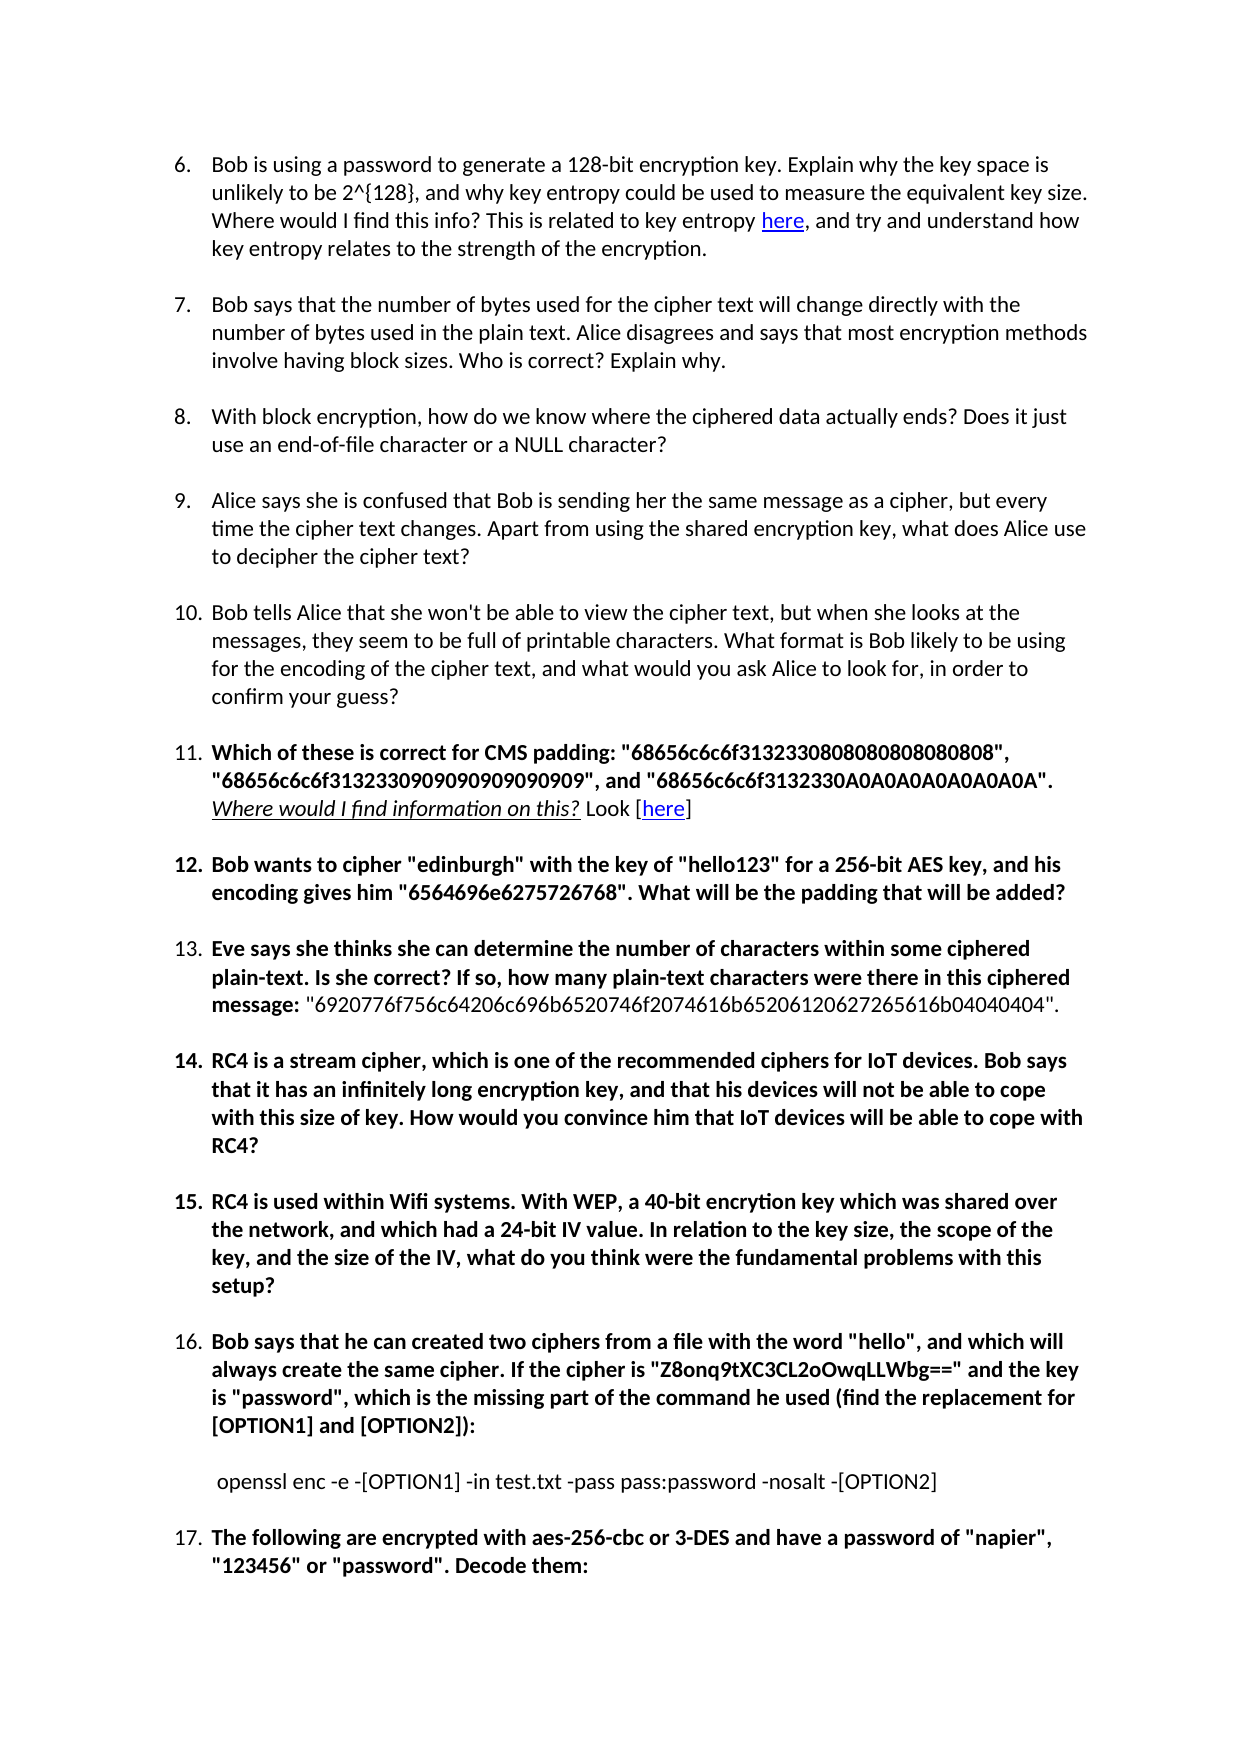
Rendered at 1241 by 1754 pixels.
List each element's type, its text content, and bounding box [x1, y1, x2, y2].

list Bob says that the number of bytes used for the cipher text will change directly with the number of bytes used in the plain text. Alice disagrees and says that most encryption methods involve having block sizes. Who is correct? Explain why. [174, 290, 1090, 402]
list Eve says she thinks she can determine the number of characters within some ciphered plain-text. Is she correct? If so, how many plain-text characters were there in this ciphered message: "6920776f756c64206c696b6520746f2074616b65206120627265616b04040404". [174, 934, 1090, 1047]
list Bob wants to cipher "edinburgh" with the key of "hello123" for a 256-bit AES key, and his encoding gives him "6564696e6275726768". What will be the padding that will be added? [174, 851, 1090, 934]
list Bob is using a password to generate a 128-bit encryption key. Explain why the key space is unlikely to be 2^{128}, and why key entropy could be used to measure the equivalent key size. Where would I find this info? This is related to key entropy here, and try and understand how key entropy relates to the strength of the encryption. [174, 150, 1090, 290]
list Which of these is correct for CMS padding: "68656c6c6f3132330808080808080808", "68656c6c6f3132330909090909090909", and "68656c6c6f3132330A0A0A0A0A0A0A0A". Where would I find information on this? Look [here] [174, 738, 1090, 851]
list With block encryption, how do we know where the ciphered data actually ends? Does it just use an end-of-file character or a NULL character? [174, 402, 1090, 486]
list Bob says that he can created two ciphers from a file with the word "hello", and which will always create the same cipher. If the cipher is "Z8onq9tXC3CL2oOwqLLWbg==" and the key is "password", which is the missing part of the command he used (find the replacement for [OPTION1] and [OPTION2]): openssl enc -e -[OPTION1] -in test.txt -pass pass:password -nosalt -[OPTION2] [174, 1327, 1090, 1523]
list RC4 is a stream cipher, which is one of the recommended ciphers for IoT devices. Bob says that it has an infinitely long encryption key, and that his devices will not be able to cope with this size of key. How would you convince him that IoT devices will be able to cope with RC4? [174, 1047, 1090, 1187]
list Bob tells Alice that she won't be able to view the cipher text, but when she looks at the messages, they seem to be full of printable characters. What format is Bob likely to be using for the encoding of the cipher text, and what would you ask Alice to look for, in order to confirm your guess? [174, 598, 1090, 738]
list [174, 1523, 1090, 1579]
list RC4 is used within Wifi systems. With WEP, a 40-bit encrytion key which was shared over the network, and which had a 24-bit IV value. In relation to the key size, the scope of the key, and the size of the IV, what do you think were the fundamental problems with this setup? [174, 1187, 1090, 1327]
list Alice says she is confused that Bob is sending her the same message as a cipher, but every time the cipher text changes. Apart from using the shared encryption key, what does Alice use to decipher the cipher text? [174, 486, 1090, 598]
